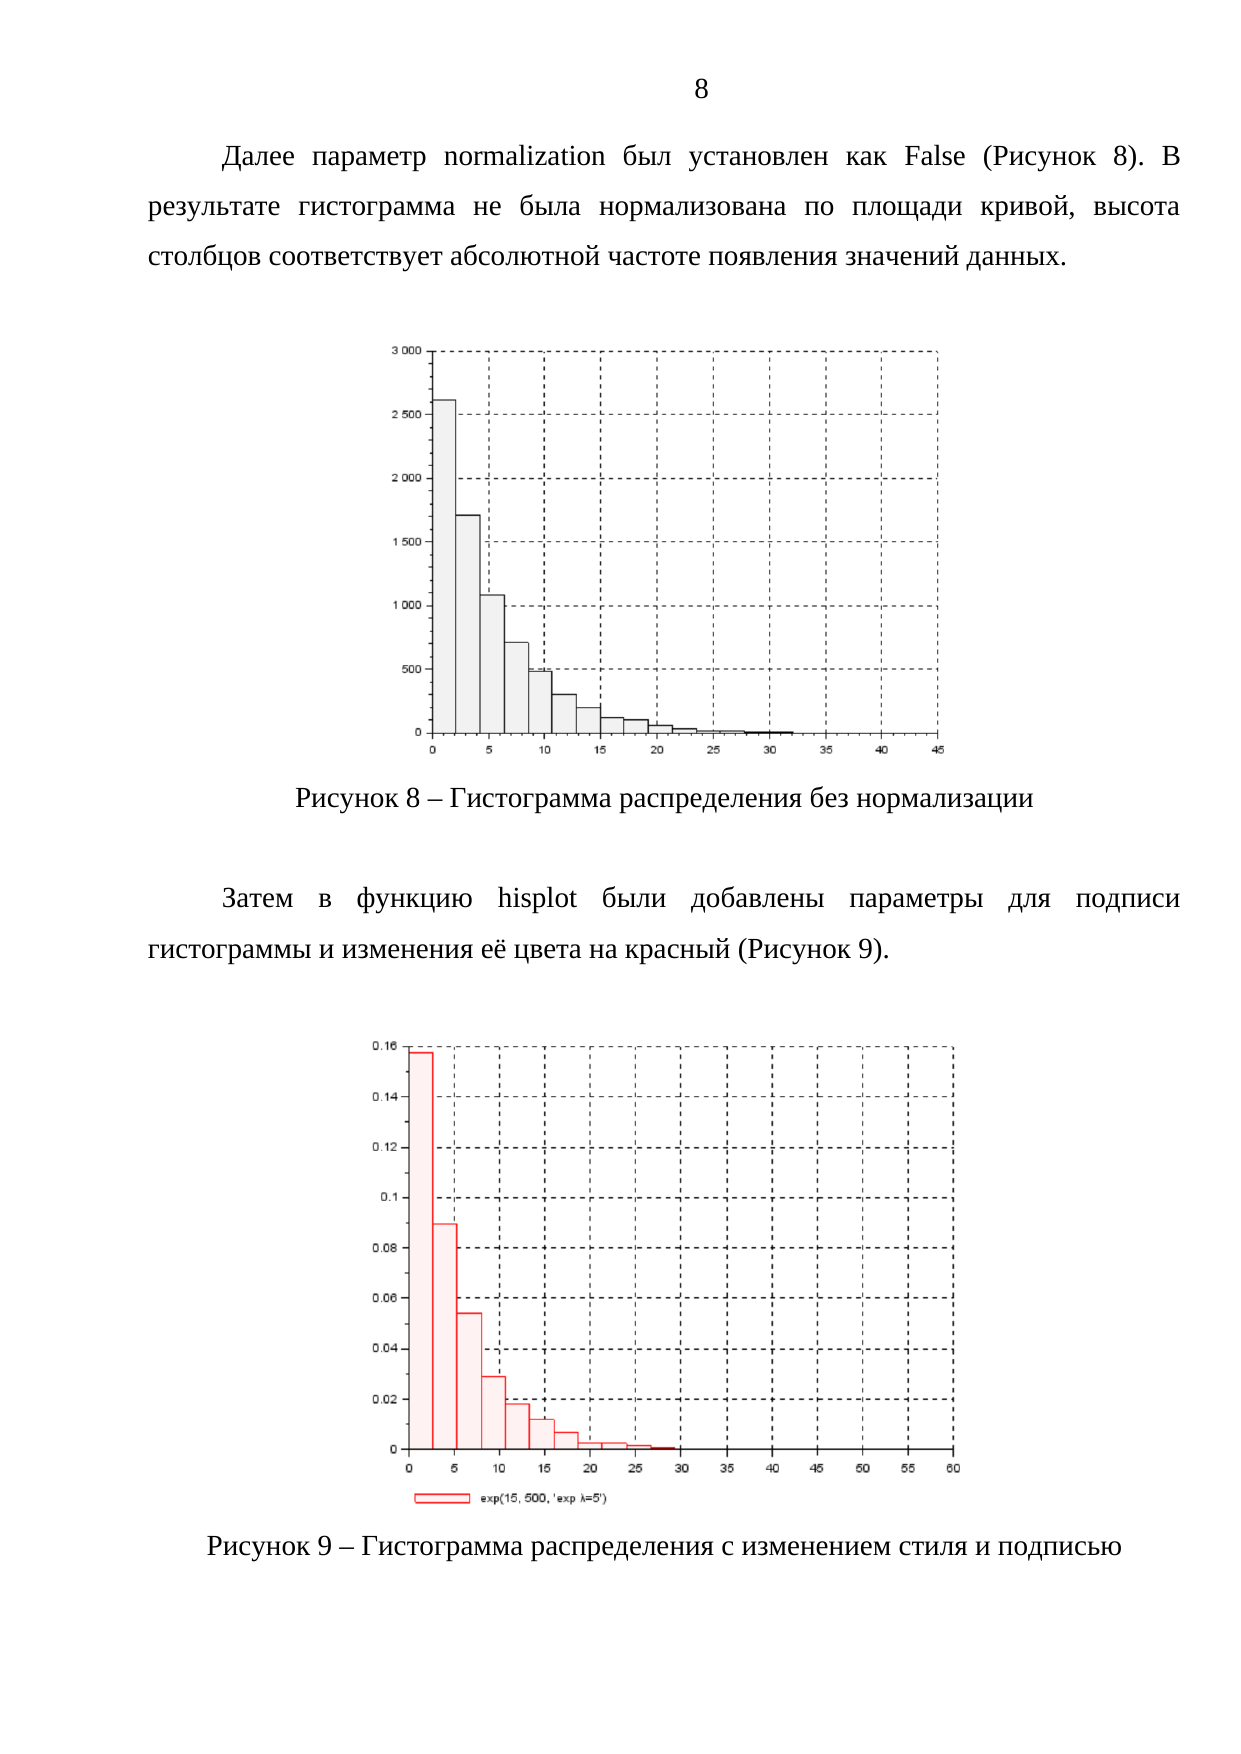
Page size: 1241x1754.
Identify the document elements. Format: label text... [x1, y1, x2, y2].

text Рисунок 9 – Гистограмма распределения с изменением стиля и подписью [148, 1528, 1181, 1562]
text Затем в функцию hisplot были добавлены параметры для подписи гистограммы и изменения её цвета на красный (Рисунок 9). [148, 881, 1181, 964]
text Рисунок 8 – Гистограмма распределения без нормализации [148, 780, 1181, 813]
picture [362, 1031, 967, 1512]
picture [380, 339, 949, 764]
text Далее параметр normalization был установлен как False (Рисунок 8). В результате гистограмма не была нормализована по площади кривой, высота столбцов соответствует абсолютной частоте появления значений данных. [148, 138, 1181, 272]
